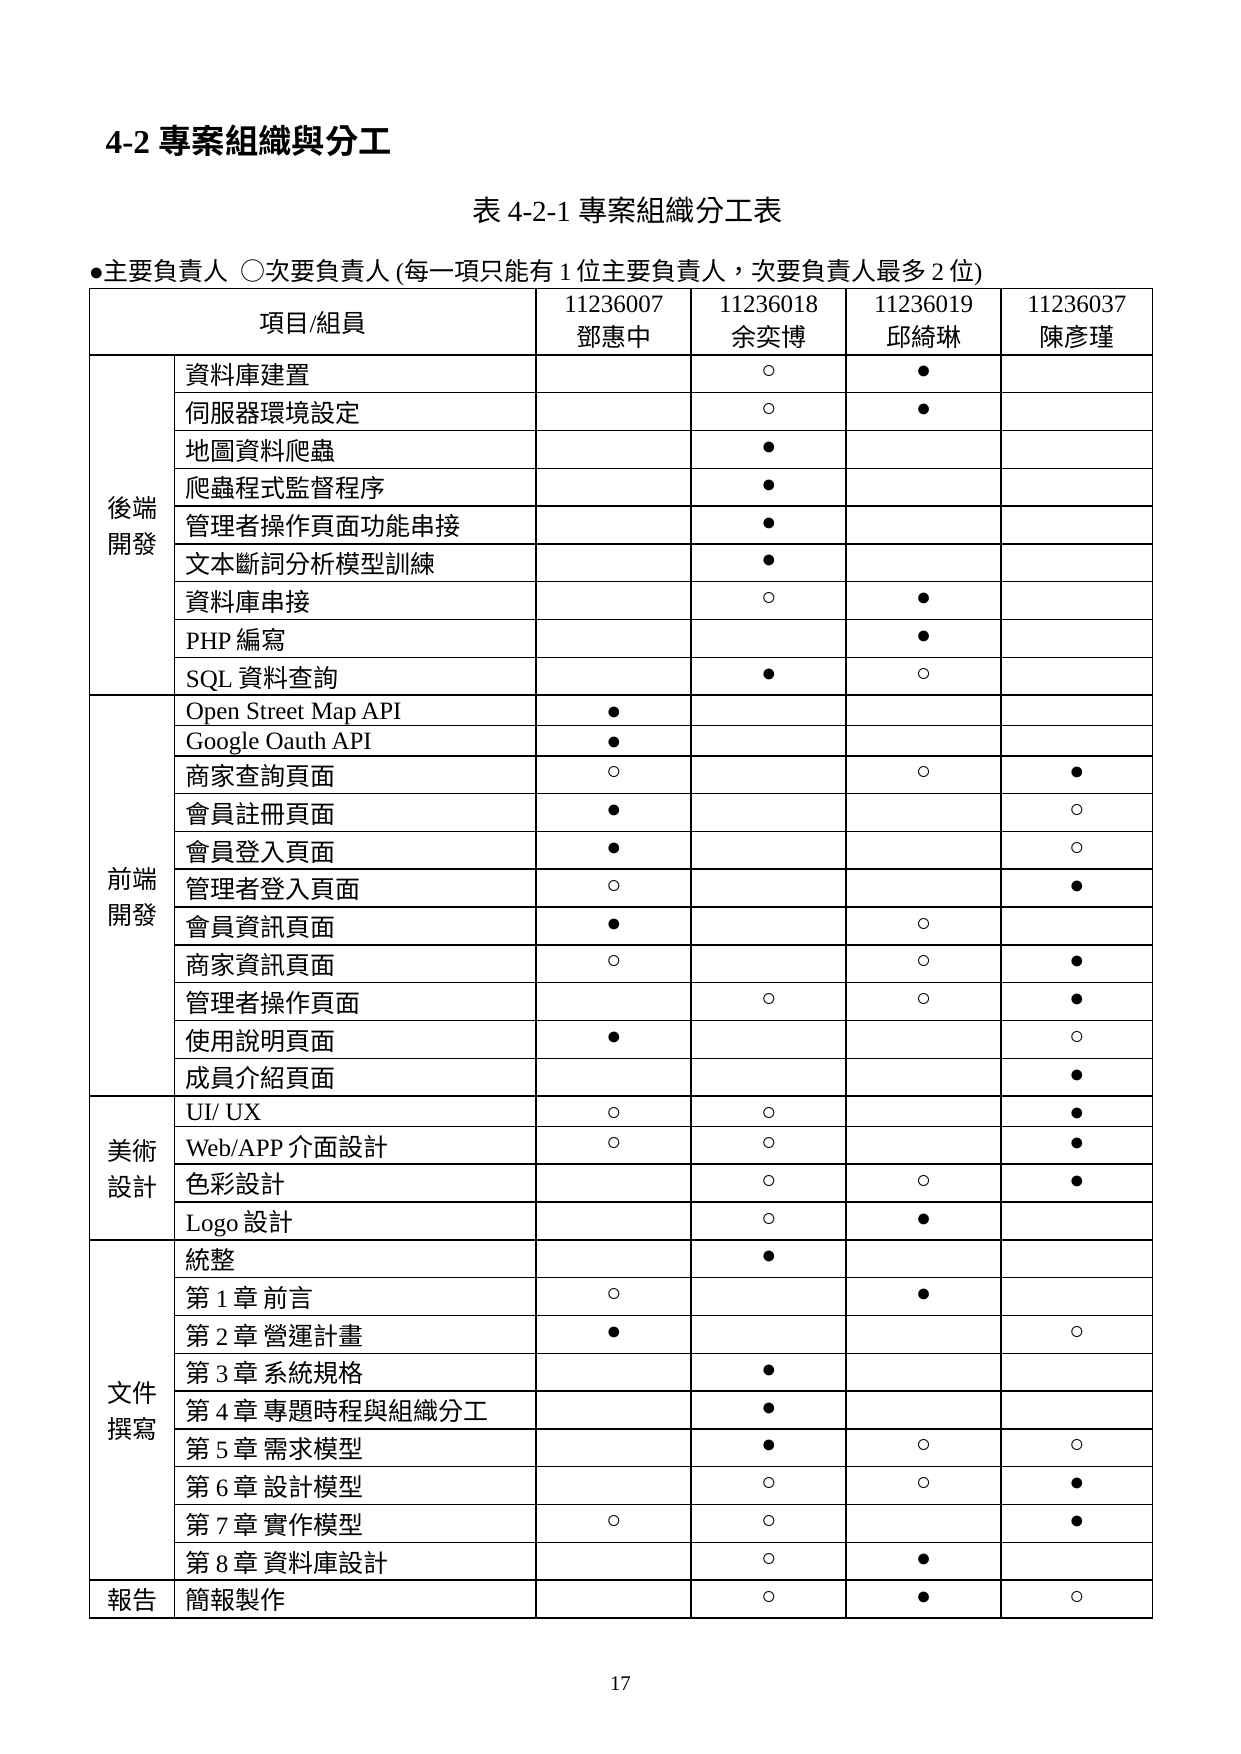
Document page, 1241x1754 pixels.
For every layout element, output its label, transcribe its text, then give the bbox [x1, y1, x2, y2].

table_cell [537, 545, 690, 581]
table_cell ○ [692, 1467, 845, 1504]
table_cell ○ [692, 1505, 845, 1541]
table_cell ● [692, 431, 845, 467]
table_cell [847, 545, 1000, 581]
table_cell Web/APP介面設計 [175, 1127, 535, 1163]
table_cell [537, 1581, 690, 1617]
table_cell 前端開發 [90, 696, 174, 1095]
table_cell ● [692, 469, 845, 505]
table_cell [847, 1505, 1000, 1541]
table_cell ● [847, 1581, 1000, 1617]
table_cell [847, 1316, 1000, 1352]
table_cell [847, 507, 1000, 543]
table_cell ● [692, 658, 845, 694]
table_cell [847, 1354, 1000, 1390]
table_cell [537, 431, 690, 467]
table_cell ○ [1002, 1581, 1152, 1617]
table_cell [1002, 726, 1152, 755]
table_header 11236019 邱綺琳 [847, 289, 1000, 354]
table_cell [1002, 1278, 1152, 1314]
table_cell ● [692, 1354, 845, 1390]
table_cell ● [692, 1430, 845, 1466]
table_cell [1002, 393, 1152, 429]
table_cell 商家資訊頁面 [175, 946, 535, 982]
table_cell ● [692, 1241, 845, 1277]
table_cell ○ [537, 1278, 690, 1314]
table_cell ● [537, 794, 690, 831]
table_cell [1002, 1241, 1152, 1277]
table_cell 第4章 專題時程與組織分工 [175, 1392, 535, 1428]
table_cell ● [1002, 1467, 1152, 1504]
table_cell 爬蟲程式監督程序 [175, 469, 535, 505]
table_cell ○ [847, 1165, 1000, 1201]
table_cell ● [1002, 946, 1152, 982]
table_cell [537, 356, 690, 392]
table_cell ○ [1002, 1430, 1152, 1466]
table_cell [692, 757, 845, 793]
table_cell [537, 582, 690, 619]
table_cell 會員資訊頁面 [175, 908, 535, 944]
table_cell [847, 431, 1000, 467]
table_cell [692, 870, 845, 906]
table_cell ○ [847, 757, 1000, 793]
table_cell [847, 1392, 1000, 1428]
table_cell [1002, 620, 1152, 656]
table_cell [847, 870, 1000, 906]
table_cell SQL資料查詢 [175, 658, 535, 694]
table_cell ● [537, 696, 690, 724]
table_cell ● [1002, 1165, 1152, 1201]
table_cell ● [847, 1543, 1000, 1579]
table_cell ● [1002, 1097, 1152, 1126]
table_cell ● [537, 1021, 690, 1057]
table_cell [1002, 431, 1152, 467]
table_cell [537, 507, 690, 543]
table_cell ● [1002, 870, 1152, 906]
table_cell 後端開發 [90, 356, 174, 694]
table_cell ○ [847, 1467, 1000, 1504]
table_cell ● [692, 507, 845, 543]
table_cell 管理者登入頁面 [175, 870, 535, 906]
table_cell [537, 1203, 690, 1239]
table_header 11236007 鄧惠中 [537, 289, 690, 354]
table_cell 美術設計 [90, 1097, 174, 1239]
table_cell [1002, 908, 1152, 944]
table_cell [847, 794, 1000, 831]
table_cell 商家查詢頁面 [175, 757, 535, 793]
table_cell ○ [537, 757, 690, 793]
table_cell [692, 832, 845, 868]
table_cell [537, 393, 690, 429]
table_cell ● [1002, 983, 1152, 1019]
table_cell 文本斷詞分析模型訓練 [175, 545, 535, 581]
table_cell [537, 1059, 690, 1095]
table_cell ○ [537, 946, 690, 982]
table_cell ● [1002, 757, 1152, 793]
table_cell [537, 1543, 690, 1579]
table_cell [537, 620, 690, 656]
table_cell [537, 1430, 690, 1466]
text 4-2 專案組織與分工 [89, 114, 1152, 163]
table_cell [692, 794, 845, 831]
table_cell [537, 1354, 690, 1390]
table_cell ○ [692, 1203, 845, 1239]
table_cell [692, 946, 845, 982]
table_cell ○ [692, 393, 845, 429]
table_cell ○ [692, 1165, 845, 1201]
table_cell ● [1002, 1059, 1152, 1095]
table_cell ● [692, 1392, 845, 1428]
table_cell [537, 1165, 690, 1201]
table_cell 第7章 實作模型 [175, 1505, 535, 1541]
table_cell [537, 469, 690, 505]
table_cell ○ [847, 983, 1000, 1019]
table_cell [692, 1278, 845, 1314]
table_cell 成員介紹頁面 [175, 1059, 535, 1095]
table_cell Google Oauth API [175, 726, 535, 755]
table_cell 第5章 需求模型 [175, 1430, 535, 1466]
table_cell 管理者操作頁面 [175, 983, 535, 1019]
table_cell [847, 1021, 1000, 1057]
table_cell ○ [847, 946, 1000, 982]
table_cell ● [847, 393, 1000, 429]
table_cell Open Street Map API [175, 696, 535, 724]
table_cell 第6章 設計模型 [175, 1467, 535, 1504]
table_cell [1002, 545, 1152, 581]
table_cell [537, 658, 690, 694]
table_cell 第8章 資料庫設計 [175, 1543, 535, 1579]
table_cell ○ [1002, 832, 1152, 868]
table_cell PHP編寫 [175, 620, 535, 656]
table_cell ○ [847, 658, 1000, 694]
table_cell ● [847, 582, 1000, 619]
table_header 項目/組員 [90, 289, 535, 354]
table_cell 資料庫建置 [175, 356, 535, 392]
table_cell ● [847, 356, 1000, 392]
table_cell 第2章 營運計畫 [175, 1316, 535, 1352]
table_cell ○ [692, 1543, 845, 1579]
table_cell [847, 832, 1000, 868]
table_cell [692, 908, 845, 944]
table_cell ● [847, 1278, 1000, 1314]
table_cell ○ [692, 983, 845, 1019]
table_cell ● [1002, 1505, 1152, 1541]
table_cell ○ [537, 1127, 690, 1163]
table_cell [1002, 507, 1152, 543]
table_cell [847, 469, 1000, 505]
table_cell [1002, 658, 1152, 694]
table_cell [537, 1392, 690, 1428]
table_cell [1002, 356, 1152, 392]
table_cell ● [692, 545, 845, 581]
table_cell [847, 1097, 1000, 1126]
table_cell ○ [692, 356, 845, 392]
table_cell [1002, 469, 1152, 505]
table_cell 使用說明頁面 [175, 1021, 535, 1057]
table_cell ○ [847, 908, 1000, 944]
table_cell 伺服器環境設定 [175, 393, 535, 429]
table_cell [692, 696, 845, 724]
table_cell 地圖資料爬蟲 [175, 431, 535, 467]
table_cell [1002, 696, 1152, 724]
table_cell 報告 [90, 1581, 174, 1617]
table_cell [1002, 1203, 1152, 1239]
table_cell [1002, 582, 1152, 619]
table_cell [847, 696, 1000, 724]
table_cell [692, 1021, 845, 1057]
table_cell [537, 1241, 690, 1277]
table_header 11236037 陳彥瑾 [1002, 289, 1152, 354]
table_cell ● [847, 620, 1000, 656]
table_cell ○ [1002, 1316, 1152, 1352]
table_cell 統整 [175, 1241, 535, 1277]
table_cell ● [847, 1203, 1000, 1239]
table_cell [1002, 1354, 1152, 1390]
table_cell ○ [537, 870, 690, 906]
table_cell 第1章 前言 [175, 1278, 535, 1314]
table_cell [1002, 1543, 1152, 1579]
table_cell ○ [692, 582, 845, 619]
text 表4-2-1 專案組織分工表 [89, 188, 1152, 230]
table_cell ○ [692, 1097, 845, 1126]
table_cell 會員註冊頁面 [175, 794, 535, 831]
table_cell 文件撰寫 [90, 1241, 174, 1579]
table_cell 第3章 系統規格 [175, 1354, 535, 1390]
table_cell [847, 1127, 1000, 1163]
table_cell ● [537, 1316, 690, 1352]
table_cell [692, 620, 845, 656]
table_cell 色彩設計 [175, 1165, 535, 1201]
table_cell [692, 1059, 845, 1095]
table_cell ○ [537, 1097, 690, 1126]
table_cell [537, 1467, 690, 1504]
table_cell UI/ UX [175, 1097, 535, 1126]
table_cell 資料庫串接 [175, 582, 535, 619]
table_cell ○ [1002, 1021, 1152, 1057]
table_cell ● [1002, 1127, 1152, 1163]
table_cell Logo設計 [175, 1203, 535, 1239]
table_cell ○ [692, 1127, 845, 1163]
table_cell [692, 1316, 845, 1352]
table_cell 管理者操作頁面功能串接 [175, 507, 535, 543]
table_cell ● [537, 832, 690, 868]
table_cell 會員登入頁面 [175, 832, 535, 868]
table_cell [847, 1059, 1000, 1095]
table_cell ○ [537, 1505, 690, 1541]
table_cell [1002, 1392, 1152, 1428]
table_cell 簡報製作 [175, 1581, 535, 1617]
table_cell ● [537, 908, 690, 944]
table_cell [692, 726, 845, 755]
table_cell [847, 726, 1000, 755]
text ●主要負責人 ○次要負責人 (每一項只能有1位主要負責人，次要負責人最多2位) [89, 251, 1052, 287]
table_cell ○ [1002, 794, 1152, 831]
table_cell ○ [847, 1430, 1000, 1466]
table_cell ● [537, 726, 690, 755]
table_cell ○ [692, 1581, 845, 1617]
table_header 11236018 余奕博 [692, 289, 845, 354]
table_cell [537, 983, 690, 1019]
table_cell [847, 1241, 1000, 1277]
